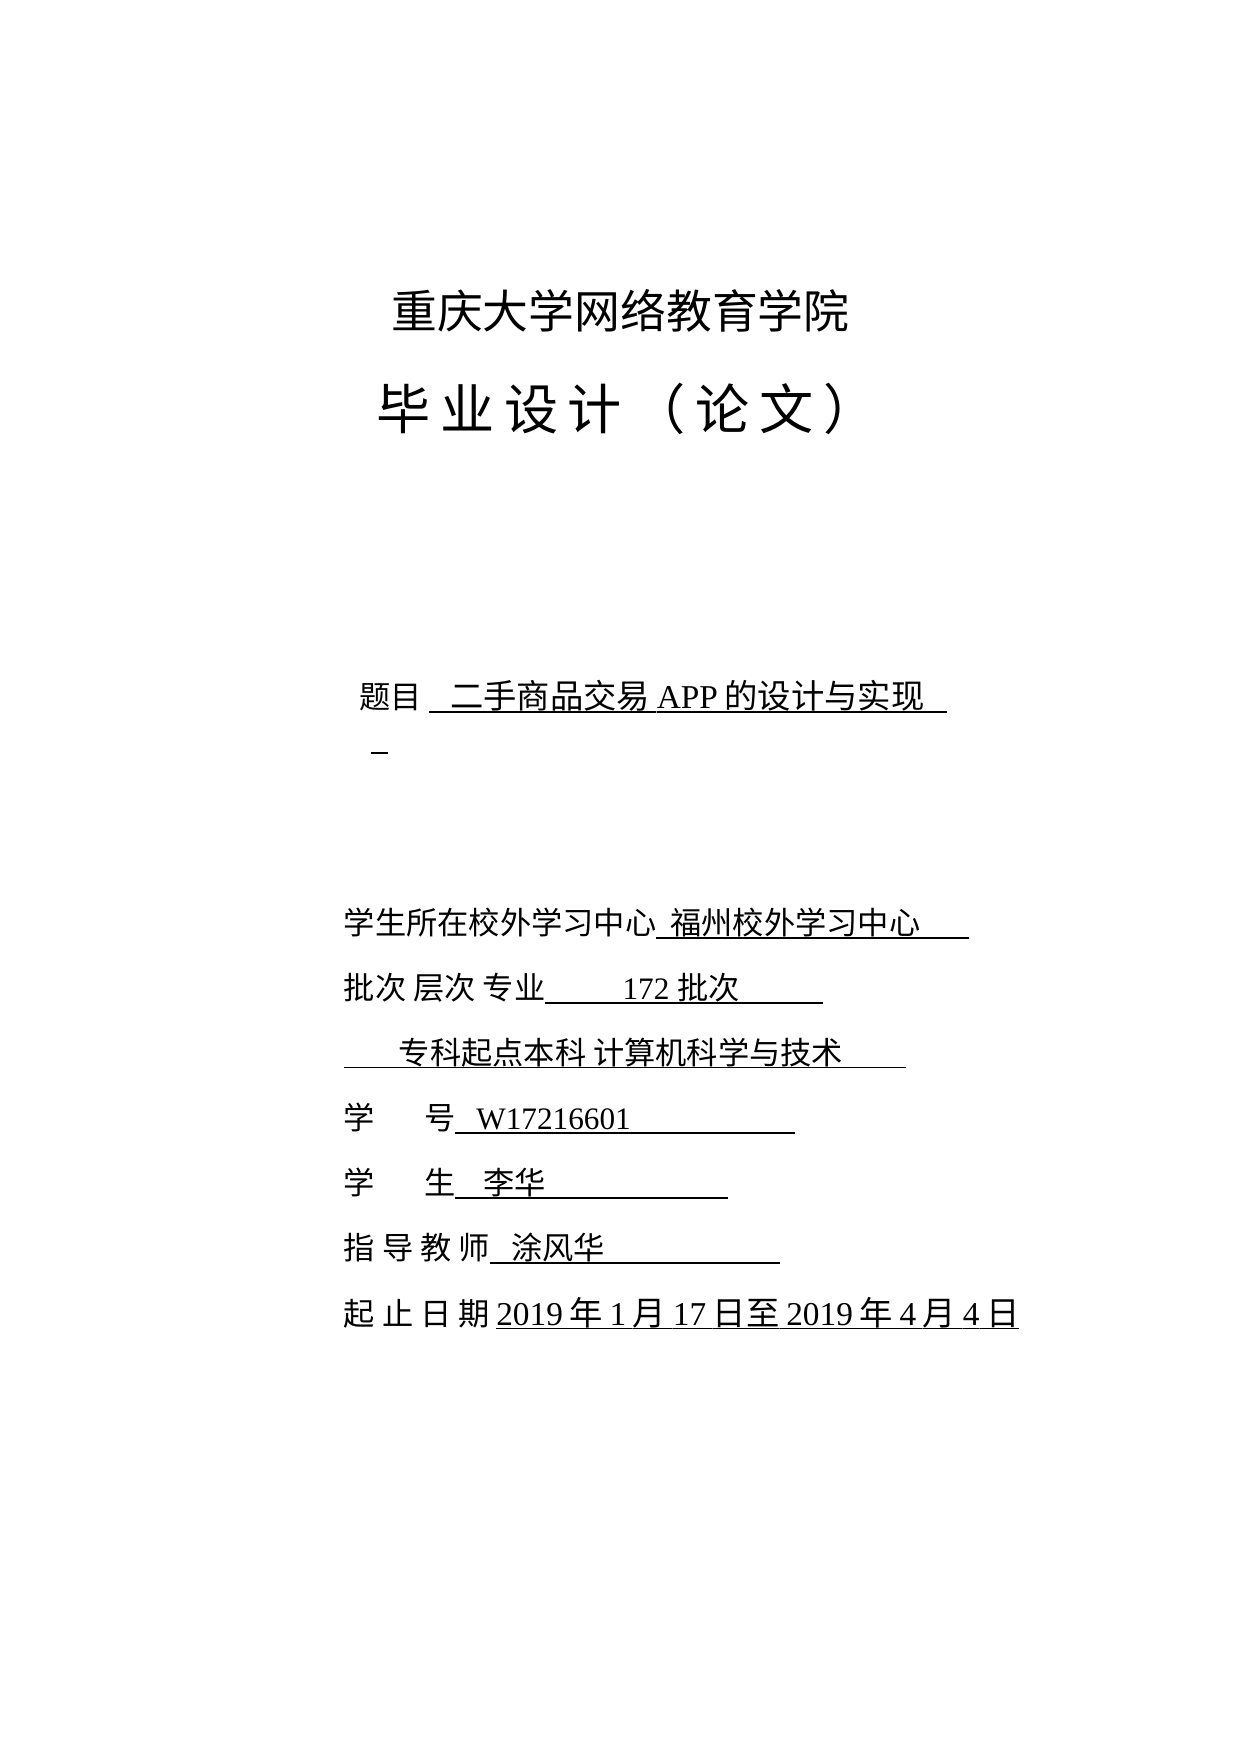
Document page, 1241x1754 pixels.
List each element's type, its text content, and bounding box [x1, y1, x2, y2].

text 专科起点本科 计算机科学与技术 [187, 1019, 1053, 1084]
text 学生所在校外学习中心 福州校外学习中心 [187, 889, 1053, 954]
text 批次 层次 专业 172 批次 [187, 954, 1053, 1019]
text 题目 二手商品交易APP的设计与实现 [187, 661, 1053, 726]
text 指 导 教 师 涂风华 [187, 1214, 1053, 1279]
text 重庆大学网络教育学院 [187, 259, 1053, 357]
text 起 止 日 期2019年1月17日至2019年4月4日 [187, 1279, 1053, 1344]
text 学 号 W17216601 [187, 1084, 1053, 1149]
text 学 生 李华 [187, 1149, 1053, 1214]
text 毕业设计（论文） [187, 357, 1053, 454]
